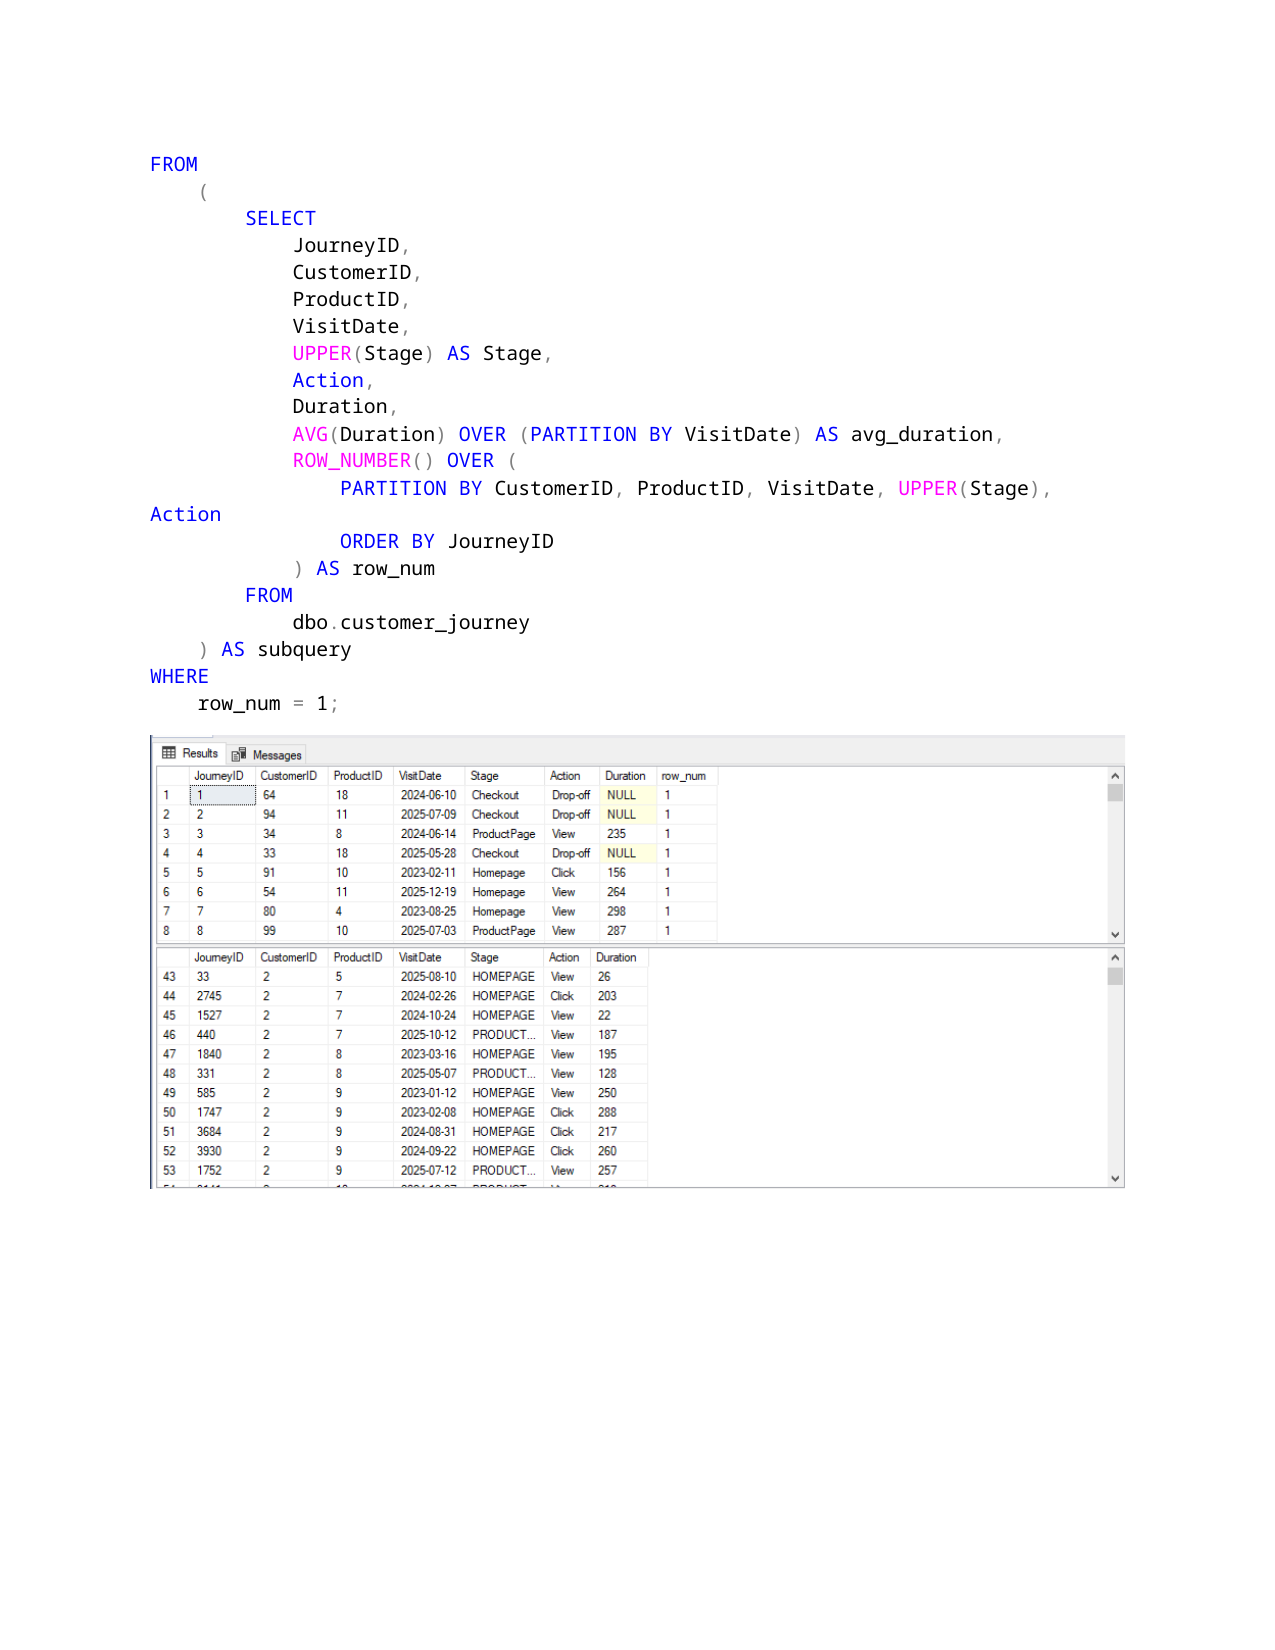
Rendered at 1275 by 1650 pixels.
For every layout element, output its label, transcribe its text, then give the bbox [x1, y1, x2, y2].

text AVG(Duration) OVER (PARTITION BY VisitDate) AS avg_duration, [150, 420, 1125, 447]
text dbo.customer_journey [150, 609, 1125, 636]
text VisitDate, [150, 312, 1125, 339]
text UPPER(Stage) AS Stage, [150, 339, 1125, 366]
text PARTITION BY CustomerID, ProductID, VisitDate, UPPER(Stage), Action [150, 474, 1125, 528]
text FROM [150, 582, 1125, 609]
text ) AS subquery [150, 636, 1125, 663]
picture [150, 735, 1125, 1189]
text FROM [150, 150, 1125, 177]
text WHERE [150, 663, 1125, 689]
text Duration, [150, 393, 1125, 420]
text row_num = 1; [150, 689, 1125, 717]
text ) AS row_num [150, 555, 1125, 582]
text ProductID, [150, 285, 1125, 312]
text ROW_NUMBER() OVER ( [150, 447, 1125, 474]
text ( [150, 177, 1125, 204]
text Action, [150, 366, 1125, 393]
text ORDER BY JourneyID [150, 528, 1125, 555]
text SELECT [150, 204, 1125, 231]
text JourneyID, [150, 231, 1125, 258]
text CustomerID, [150, 258, 1125, 285]
